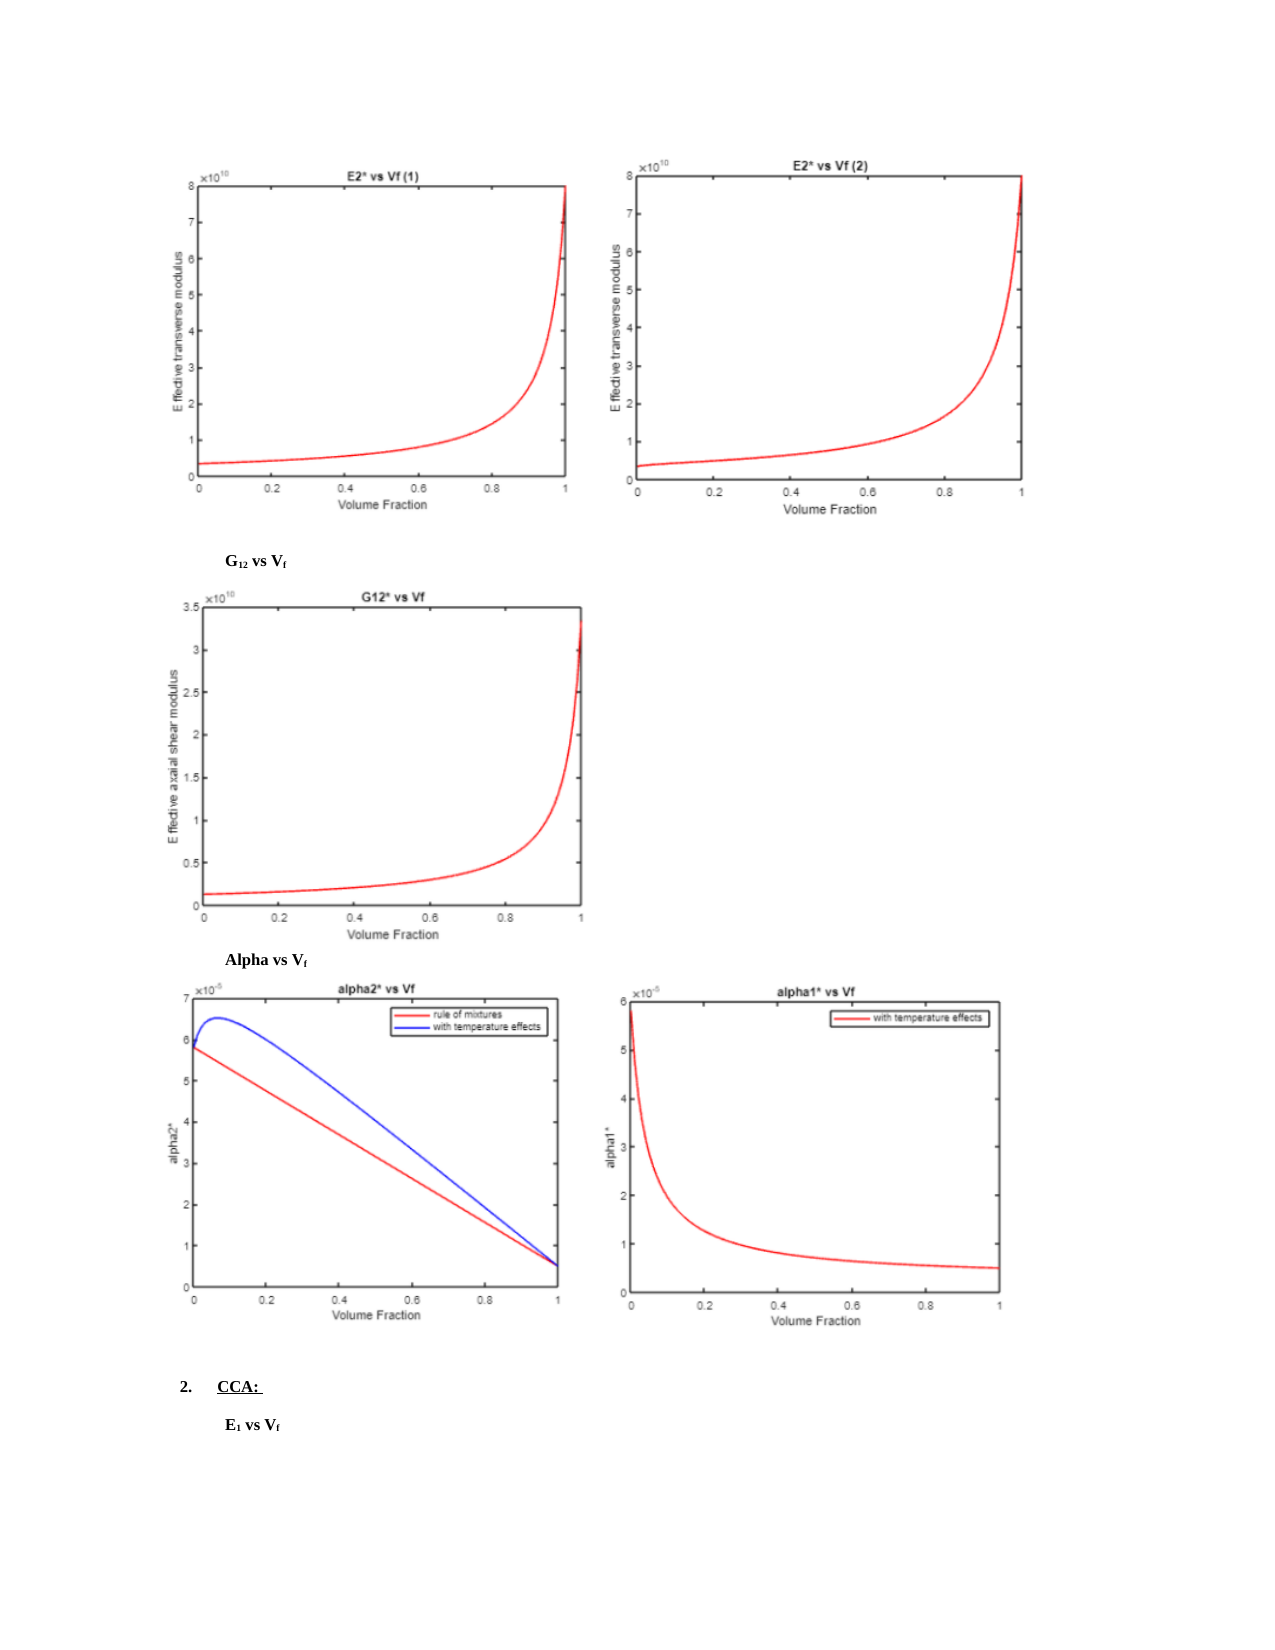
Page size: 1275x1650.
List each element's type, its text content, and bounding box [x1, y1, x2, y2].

picture [150, 570, 608, 951]
picture [592, 150, 1044, 523]
text E1 vs Vf [225, 1415, 1125, 1434]
picture [150, 972, 578, 1331]
list CCA: [179, 1376, 1125, 1396]
text Alpha vs Vf [150, 950, 1125, 969]
picture [150, 150, 588, 523]
picture [582, 969, 1033, 1331]
text G12 vs Vf [150, 551, 1125, 570]
